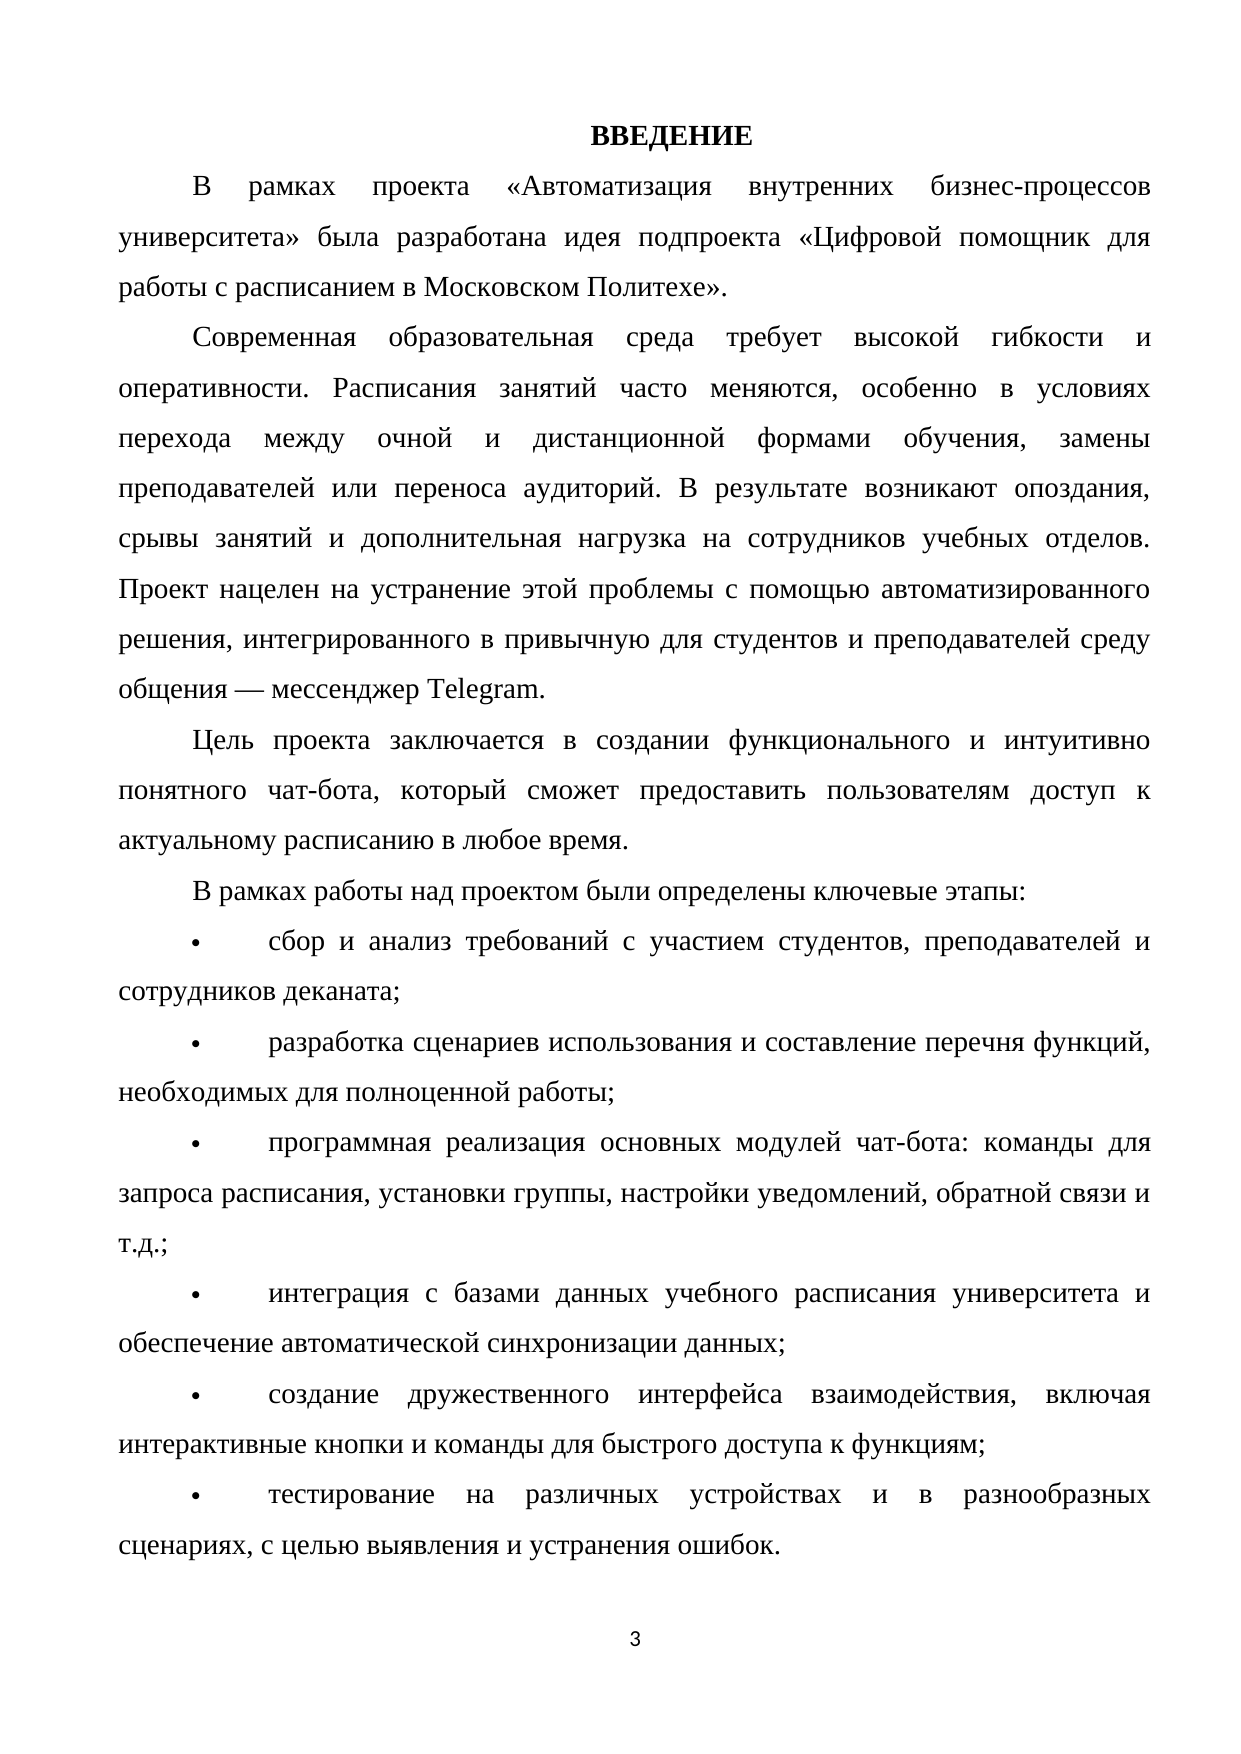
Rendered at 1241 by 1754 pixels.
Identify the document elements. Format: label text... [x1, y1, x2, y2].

text Современная образовательная среда требует высокой гибкости и оперативности. Расписания занятий часто меняются, особенно в условиях перехода между очной и дистанционной формами обучения, замены преподавателей или переноса аудиторий. В результате возникают опоздания, срывы занятий и дополнительная нагрузка на сотрудников учебных отделов. Проект нацелен на устранение этой проблемы с помощью автоматизированного решения, интегрированного в привычную для студентов и преподавателей среду общения — мессенджер Telegram. [118, 319, 1152, 705]
text В рамках проекта «Автоматизация внутренних бизнес-процессов университета» была разработана идея подпроекта «Цифровой помощник для работы с расписанием в Московском Политехе». [118, 168, 1152, 303]
text Цель проекта заключается в создании функционального и интуитивно понятного чат-бота, который сможет предоставить пользователям доступ к актуальному расписанию в любое время. [118, 722, 1152, 856]
list разработка сценариев использования и составление перечня функций, необходимых для полноценной работы; [118, 1024, 1152, 1108]
list программная реализация основных модулей чат-бота: команды для запроса расписания, установки группы, настройки уведомлений, обратной связи и т.д.; [118, 1124, 1152, 1258]
list создание дружественного интерфейса взаимодействия, включая интерактивные кнопки и команды для быстрого доступа к функциям; [118, 1376, 1152, 1460]
list тестирование на различных устройствах и в разнообразных сценариях, с целью выявления и устранения ошибок. [118, 1477, 1152, 1560]
text ВВЕДЕНИЕ [192, 118, 1152, 152]
text В рамках работы над проектом были определены ключевые этапы: [118, 873, 1152, 906]
list интеграция с базами данных учебного расписания университета и обеспечение автоматической синхронизации данных; [118, 1275, 1152, 1359]
list сбор и анализ требований с участием студентов, преподавателей и сотрудников деканата; [118, 923, 1152, 1007]
